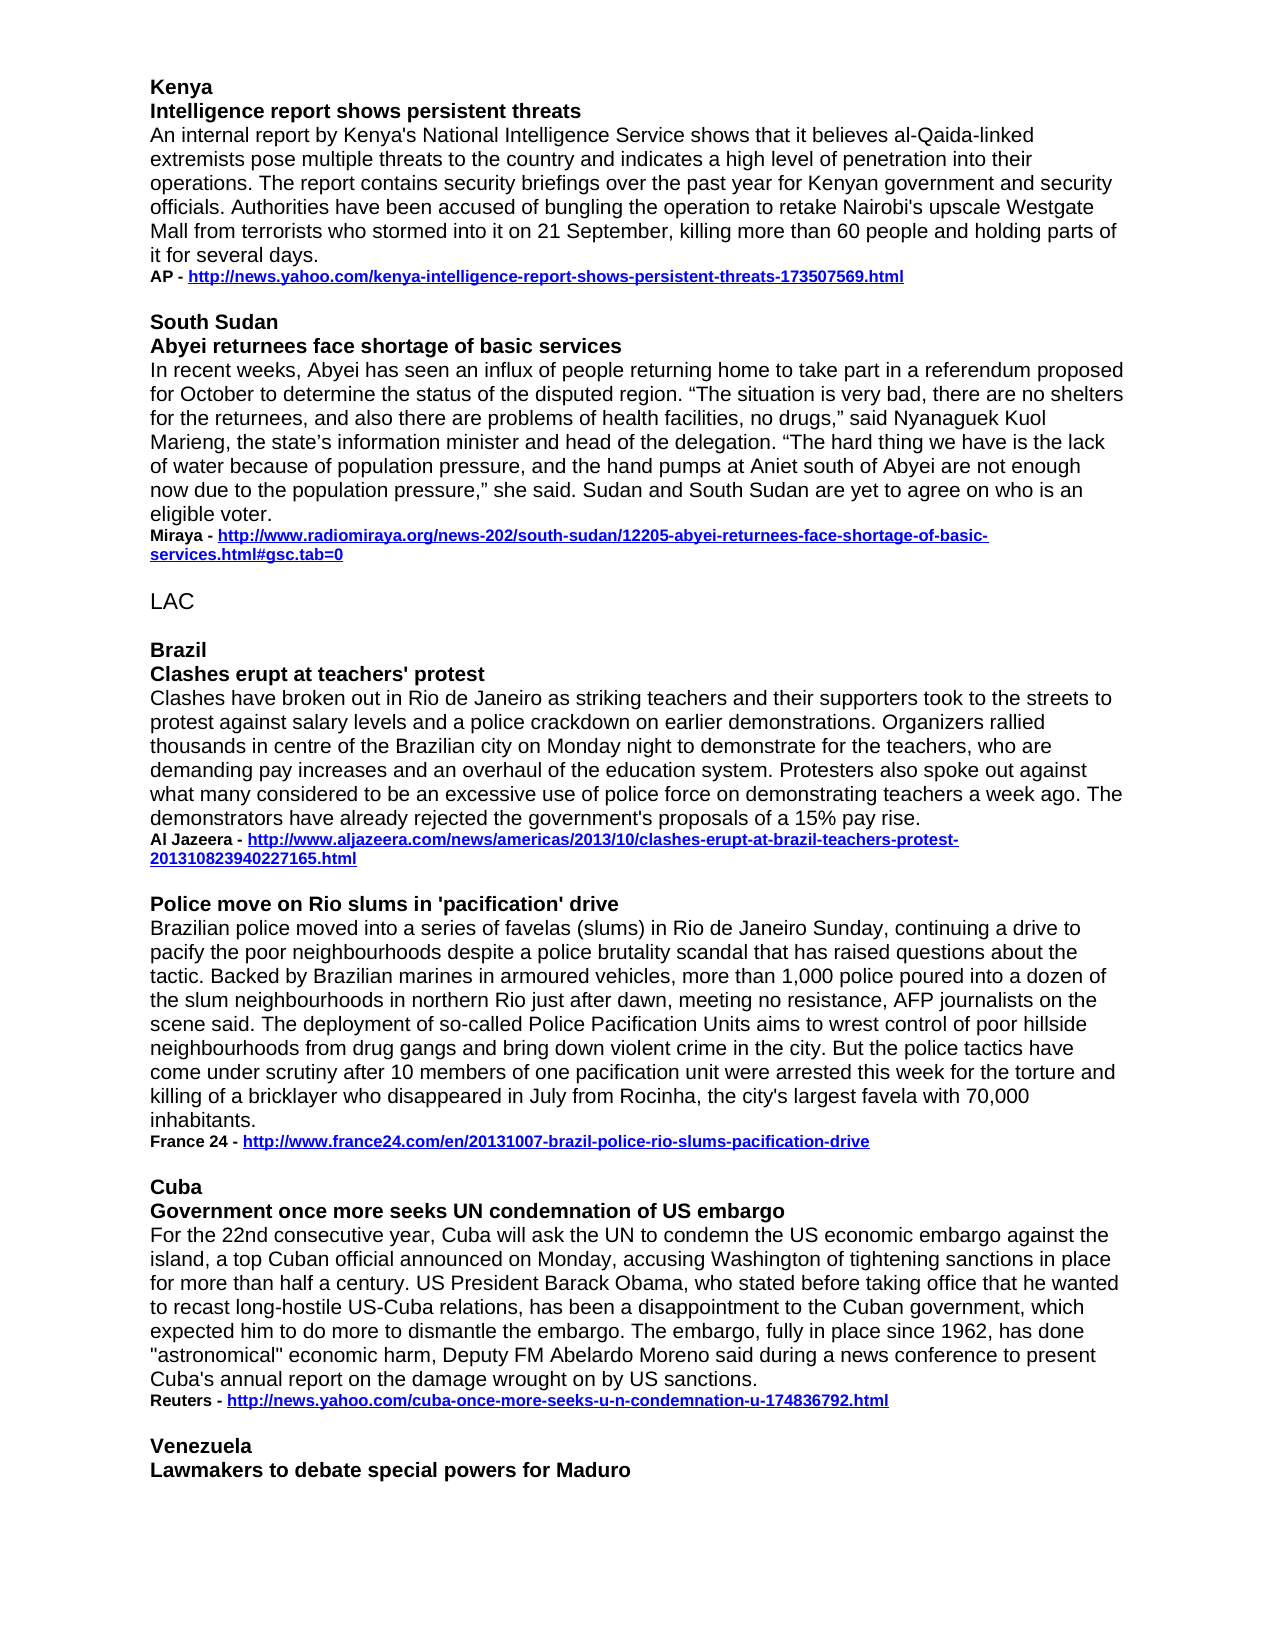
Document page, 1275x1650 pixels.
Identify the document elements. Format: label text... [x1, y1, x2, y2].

text Clashes have broken out in Rio de Janeiro as striking teachers and their supporters took to the streets to protest against salary levels and a police crackdown on earlier demonstrations. Organizers rallied thousands in centre of the Brazilian city on Monday night to demonstrate for the teachers, who are demanding pay increases and an overhaul of the education system. Protesters also spoke out against what many considered to be an excessive use of police force on demonstrating teachers a week ago. The demonstrators have already rejected the government's proposals of a 15% pay rise. [150, 686, 1125, 830]
text For the 22nd consecutive year, Cuba will ask the UN to condemn the US economic embargo against the island, a top Cuban official announced on Monday, accusing Washington of tightening sanctions in place for more than half a century. US President Barack Obama, who stated before taking office that he wanted to recast long-hostile US-Cuba relations, has been a disappointment to the Cuban government, which expected him to do more to dismantle the embargo. The embargo, fully in place since 1962, has done "astronomical" economic harm, Deputy FM Abelardo Moreno said during a news conference to present Cuba's annual report on the damage wrought on by US sanctions. [150, 1223, 1125, 1390]
text Miraya - http://www.radiomiraya.org/news-202/south-sudan/12205-abyei-returnees-face-shortage-of-basic-services.html#gsc.tab=0 [150, 525, 1125, 564]
text LAC [150, 588, 1125, 614]
text Police move on Rio slums in 'pacification' drive [150, 892, 1125, 916]
text AP - http://news.yahoo.com/kenya-intelligence-report-shows-persistent-threats-173507569.html [150, 267, 1125, 286]
text Clashes erupt at teachers' protest [150, 662, 1125, 686]
text Brazil [150, 638, 1125, 662]
text Brazilian police moved into a series of favelas (slums) in Rio de Janeiro Sunday, continuing a drive to pacify the poor neighbourhoods despite a police brutality scandal that has raised questions about the tactic. Backed by Brazilian marines in armoured vehicles, more than 1,000 police poured into a dozen of the slum neighbourhoods in northern Rio just after dawn, meeting no resistance, AFP journalists on the scene said. The deployment of so-called Police Pacification Units aims to wrest control of poor hillside neighbourhoods from drug gangs and bring down violent crime in the city. But the police tactics have come under scrutiny after 10 members of one pacification unit were arrested this week for the torture and killing of a bricklayer who disappeared in July from Rocinha, the city's largest favela with 70,000 inhabitants. [150, 916, 1125, 1132]
text Venezuela [150, 1433, 1125, 1457]
text South Sudan [150, 310, 1125, 334]
text Government once more seeks UN condemnation of US embargo [150, 1199, 1125, 1223]
text Lawmakers to debate special powers for Maduro [150, 1457, 1125, 1481]
text An internal report by Kenya's National Intelligence Service shows that it believes al-Qaida-linked extremists pose multiple threats to the country and indicates a high level of penetration into their operations. The report contains security briefings over the past year for Kenyan government and security officials. Authorities have been accused of bungling the operation to retake Nairobi's upscale Westgate Mall from terrorists who stormed into it on 21 September, killing more than 60 people and holding parts of it for several days. [150, 123, 1125, 267]
text Intelligence report shows persistent threats [150, 99, 1125, 123]
text In recent weeks, Abyei has seen an influx of people returning home to take part in a referendum proposed for October to determine the status of the disputed region. “The situation is very bad, there are no shelters for the returnees, and also there are problems of health facilities, no drugs,” said Nyanaguek Kuol Marieng, the state’s information minister and head of the delegation. “The hard thing we have is the lack of water because of population pressure, and the hand pumps at Aniet south of Abyei are not enough now due to the population pressure,” she said. Sudan and South Sudan are yet to agree on who is an eligible voter. [150, 358, 1125, 525]
text Abyei returnees face shortage of basic services [150, 334, 1125, 358]
text Kenya [150, 75, 1125, 99]
text Reuters - http://news.yahoo.com/cuba-once-more-seeks-u-n-condemnation-u-174836792.html [150, 1390, 1125, 1409]
text France 24 - http://www.france24.com/en/20131007-brazil-police-rio-slums-pacification-drive [150, 1132, 1125, 1151]
text Cuba [150, 1175, 1125, 1199]
text Al Jazeera - http://www.aljazeera.com/news/americas/2013/10/clashes-erupt-at-brazil-teachers-protest-201310823940227165.html [150, 830, 1125, 868]
